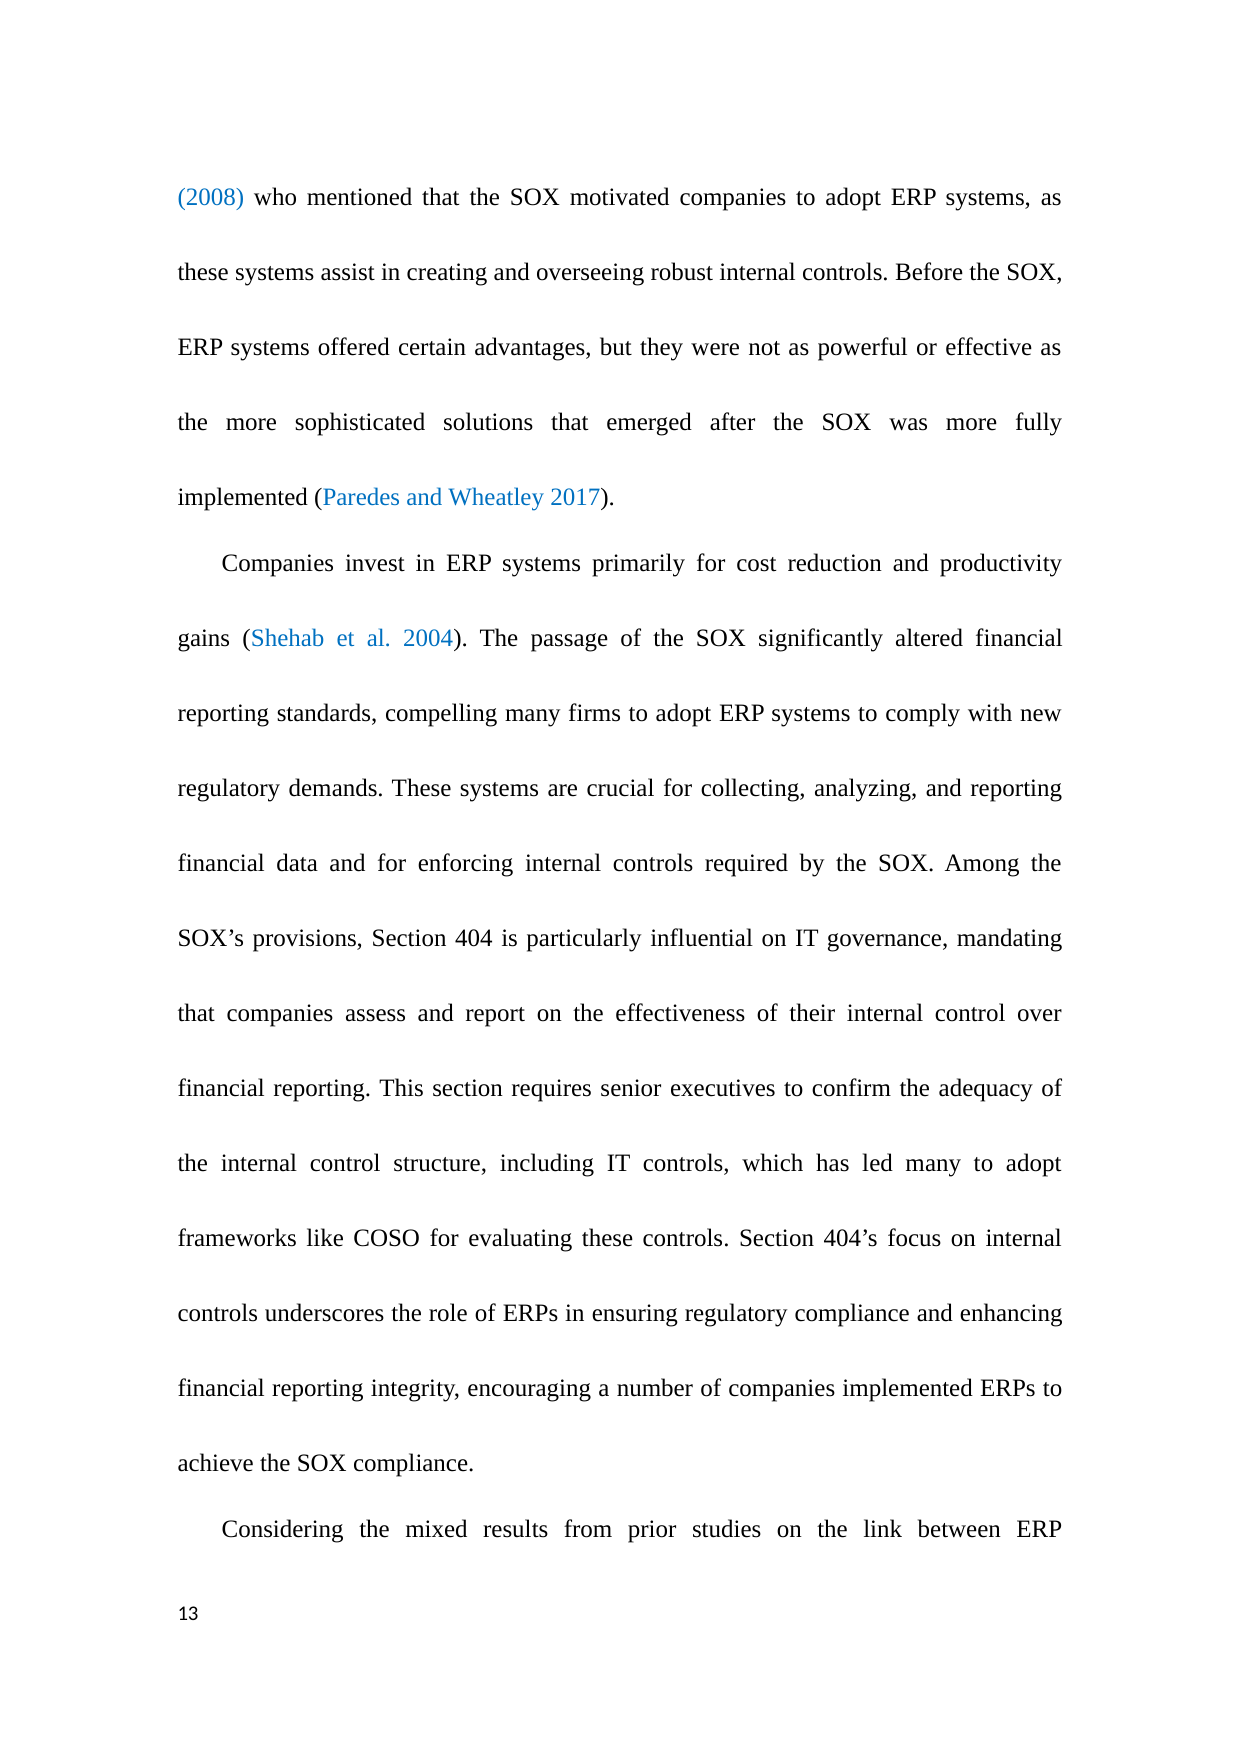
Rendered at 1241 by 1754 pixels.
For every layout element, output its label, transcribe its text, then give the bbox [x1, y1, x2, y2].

text Companies invest in ERP systems primarily for cost reduction and productivity gains (Shehab et al. 2004). The passage of the SOX significantly altered financial reporting standards, compelling many firms to adopt ERP systems to comply with new regulatory demands. These systems are crucial for collecting, analyzing, and reporting financial data and for enforcing internal controls required by the SOX. Among the SOX’s provisions, Section 404 is particularly influential on IT governance, mandating that companies assess and report on the effectiveness of their internal control over financial reporting. This section requires senior executives to confirm the adequacy of the internal control structure, including IT controls, which has led many to adopt frameworks like COSO for evaluating these controls. Section 404’s focus on internal controls underscores the role of ERPs in ensuring regulatory compliance and enhancing financial reporting integrity, encouraging a number of companies implemented ERPs to achieve the SOX compliance. [177, 543, 1063, 1481]
